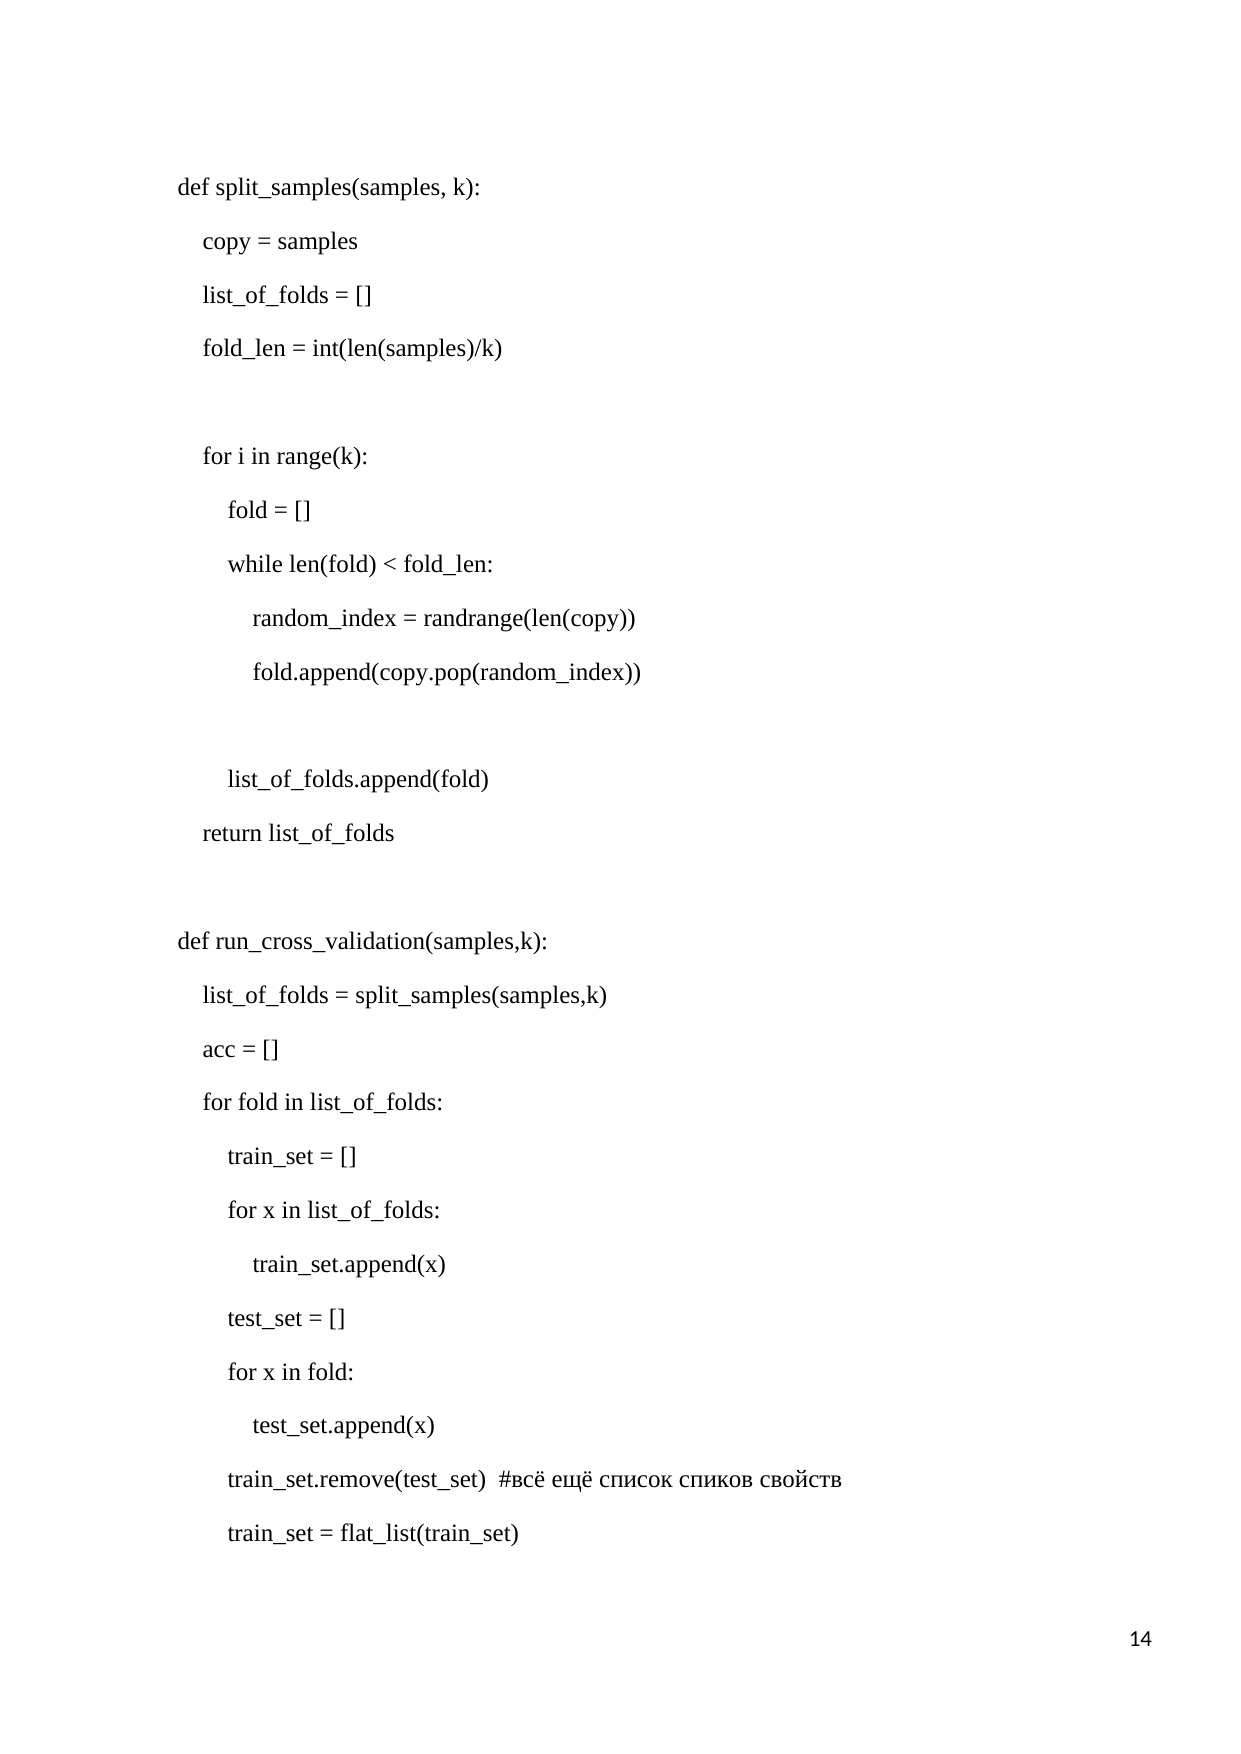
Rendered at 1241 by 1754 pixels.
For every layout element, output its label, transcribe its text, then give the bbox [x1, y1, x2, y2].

text train_set.append(x) [177, 1249, 1152, 1278]
text for i in range(k): [177, 441, 1152, 470]
text for x in fold: [177, 1357, 1152, 1386]
text list_of_folds = [] [177, 280, 1152, 308]
text copy = samples [177, 226, 1152, 254]
text for fold in list_of_folds: [177, 1087, 1152, 1116]
text train_set = flat_list(train_set) [177, 1518, 1152, 1547]
text train_set = [] [177, 1141, 1152, 1170]
text while len(fold) < fold_len: [177, 549, 1152, 578]
text fold.append(copy.pop(random_index)) [177, 657, 1152, 685]
text def split_samples(samples, k): [177, 172, 1152, 201]
text return list_of_folds [177, 818, 1152, 847]
text list_of_folds.append(fold) [177, 764, 1152, 793]
text random_index = randrange(len(copy)) [177, 603, 1152, 632]
text test_set = [] [177, 1303, 1152, 1332]
text list_of_folds = split_samples(samples,k) [177, 980, 1152, 1008]
text def run_cross_validation(samples,k): [177, 926, 1152, 955]
text acc = [] [177, 1034, 1152, 1062]
text train_set.remove(test_set) #всё ещё список спиков свойств [177, 1464, 1152, 1493]
text fold = [] [177, 495, 1152, 524]
text test_set.append(x) [177, 1411, 1152, 1439]
text fold_len = int(len(samples)/k) [177, 333, 1152, 362]
text for x in list_of_folds: [177, 1195, 1152, 1224]
